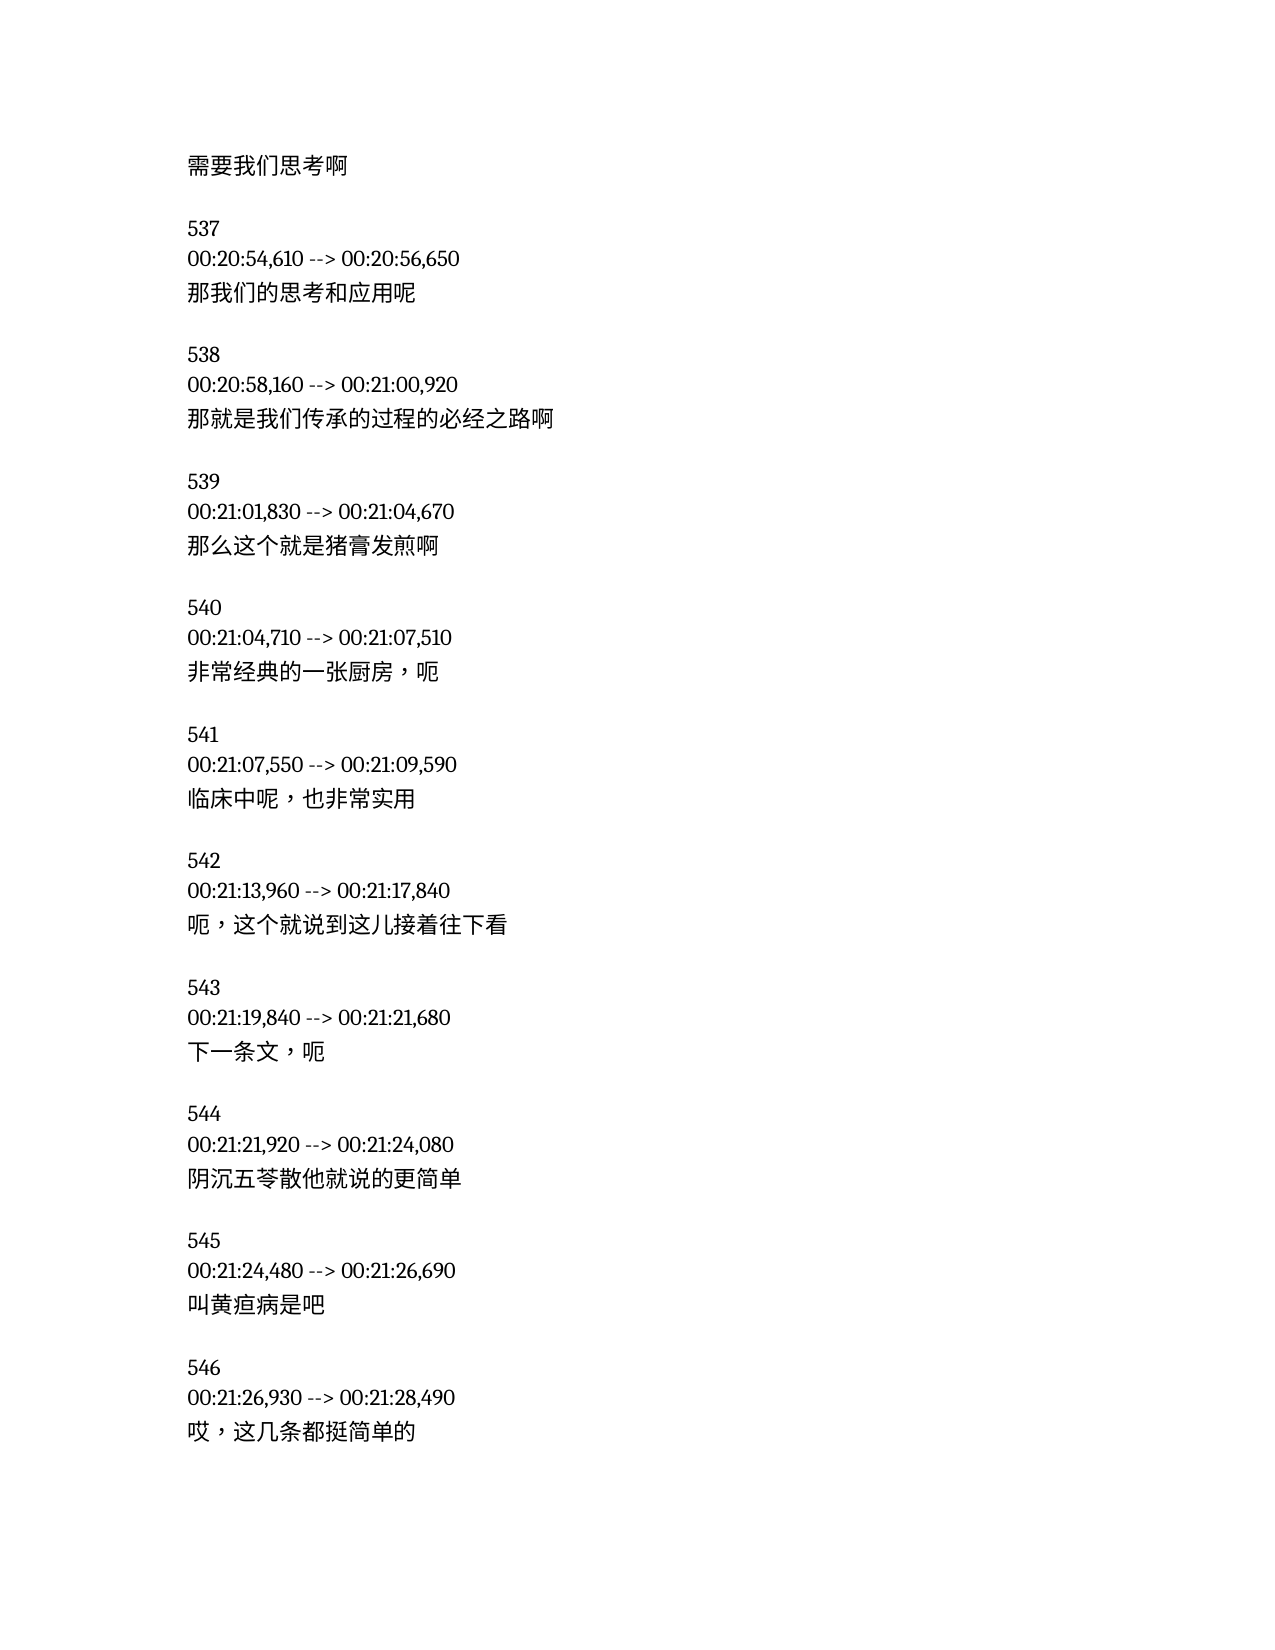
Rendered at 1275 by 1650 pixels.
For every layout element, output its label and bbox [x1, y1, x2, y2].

text [187, 150, 1087, 1477]
